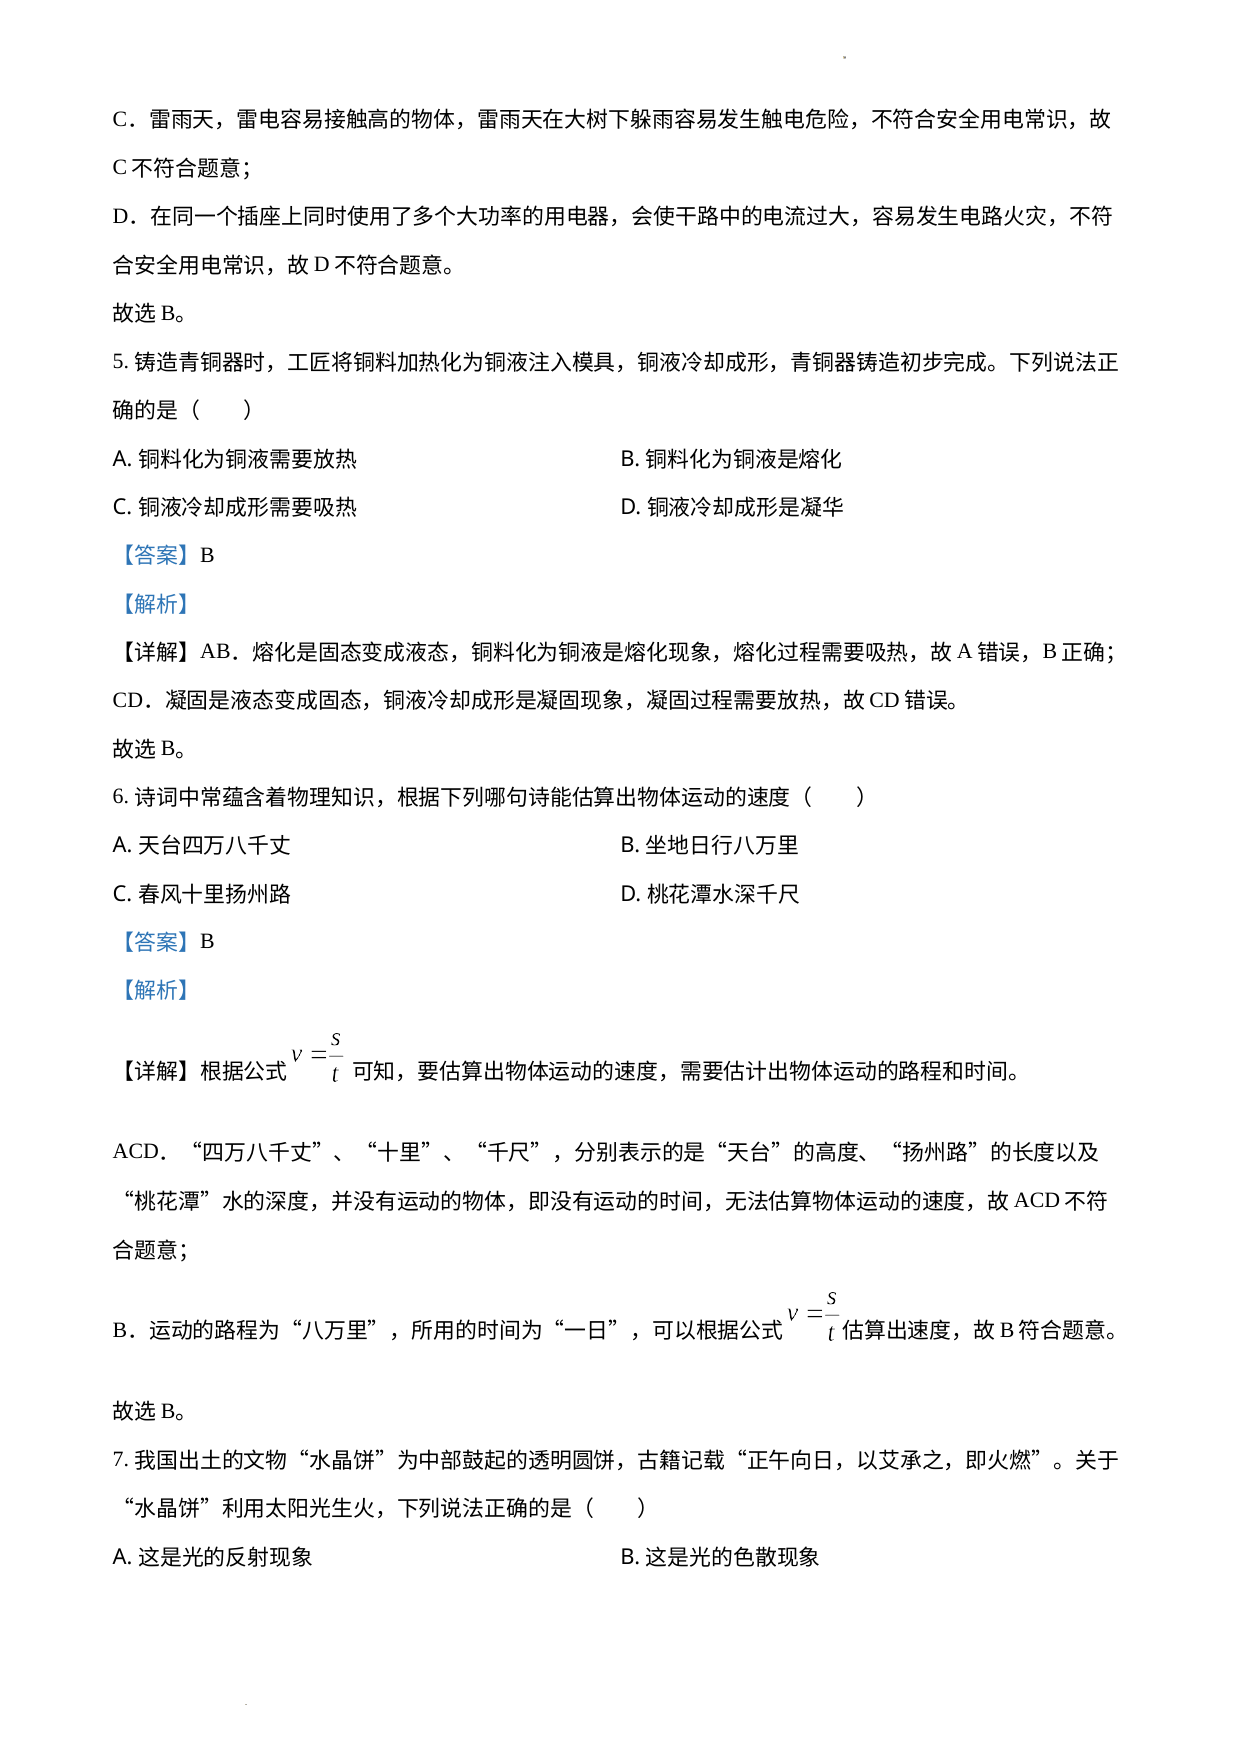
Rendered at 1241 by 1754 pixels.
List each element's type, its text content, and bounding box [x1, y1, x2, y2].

text A. 这是光的反射现象 B. 这是光的色散现象 [112, 1539, 1128, 1572]
text C. 铜液冷却成形需要吸热 D. 铜液冷却成形是凝华 [112, 490, 1128, 522]
text 6. 诗词中常蕴含着物理知识，根据下列哪句诗能估算出物体运动的速度（ ） [112, 780, 1128, 812]
text 【答案】B [112, 925, 1128, 957]
text B．运动的路程为“八万里”，所用的时间为“一日”，可以根据公式估算出速度，故B符合题意。 [112, 1281, 1128, 1378]
text 7. 我国出土的文物“水晶饼”为中部鼓起的透明圆饼，古籍记载“正午向日，以艾承之，即火燃”。关于“水晶饼”利用太阳光生火，下列说法正确的是（ ） [112, 1442, 1128, 1523]
text C. 春风十里扬州路 D. 桃花潭水深千尺 [112, 876, 1128, 909]
text 【详解】根据公式 可知，要估算出物体运动的速度，需要估计出物体运动的路程和时间。 [112, 1021, 1128, 1119]
text 【答案】B [112, 538, 1128, 571]
text 【解析】 [112, 586, 1128, 619]
text 故选B。 [112, 1394, 1128, 1426]
text ACD．“四万八千丈”、“十里”、“千尺”，分别表示的是“天台”的高度、“扬州路”的长度以及“桃花潭”水的深度，并没有运动的物体，即没有运动的时间，无法估算物体运动的速度，故ACD不符合题意； [112, 1135, 1128, 1265]
text 【详解】AB．熔化是固态变成液态，铜料化为铜液是熔化现象，熔化过程需要吸热，故A错误，B正确； [112, 635, 1128, 667]
text D．在同一个插座上同时使用了多个大功率的用电器，会使干路中的电流过大，容易发生电路火灾，不符合安全用电常识，故D不符合题意。 [112, 199, 1128, 280]
text A. 天台四万八千丈 B. 坐地日行八万里 [112, 828, 1128, 861]
text C．雷雨天，雷电容易接触高的物体，雷雨天在大树下躲雨容易发生触电危险，不符合安全用电常识，故C不符合题意； [112, 102, 1128, 183]
text 故选B。 [112, 296, 1128, 328]
text A. 铜料化为铜液需要放热 B. 铜料化为铜液是熔化 [112, 441, 1128, 474]
text 5. 铸造青铜器时，工匠将铜料加热化为铜液注入模具，铜液冷却成形，青铜器铸造初步完成。下列说法正确的是（ ） [112, 344, 1128, 426]
text 【解析】 [112, 973, 1128, 1006]
text CD．凝固是液态变成固态，铜液冷却成形是凝固现象，凝固过程需要放热，故CD错误。 [112, 683, 1128, 716]
text 故选B。 [112, 731, 1128, 764]
